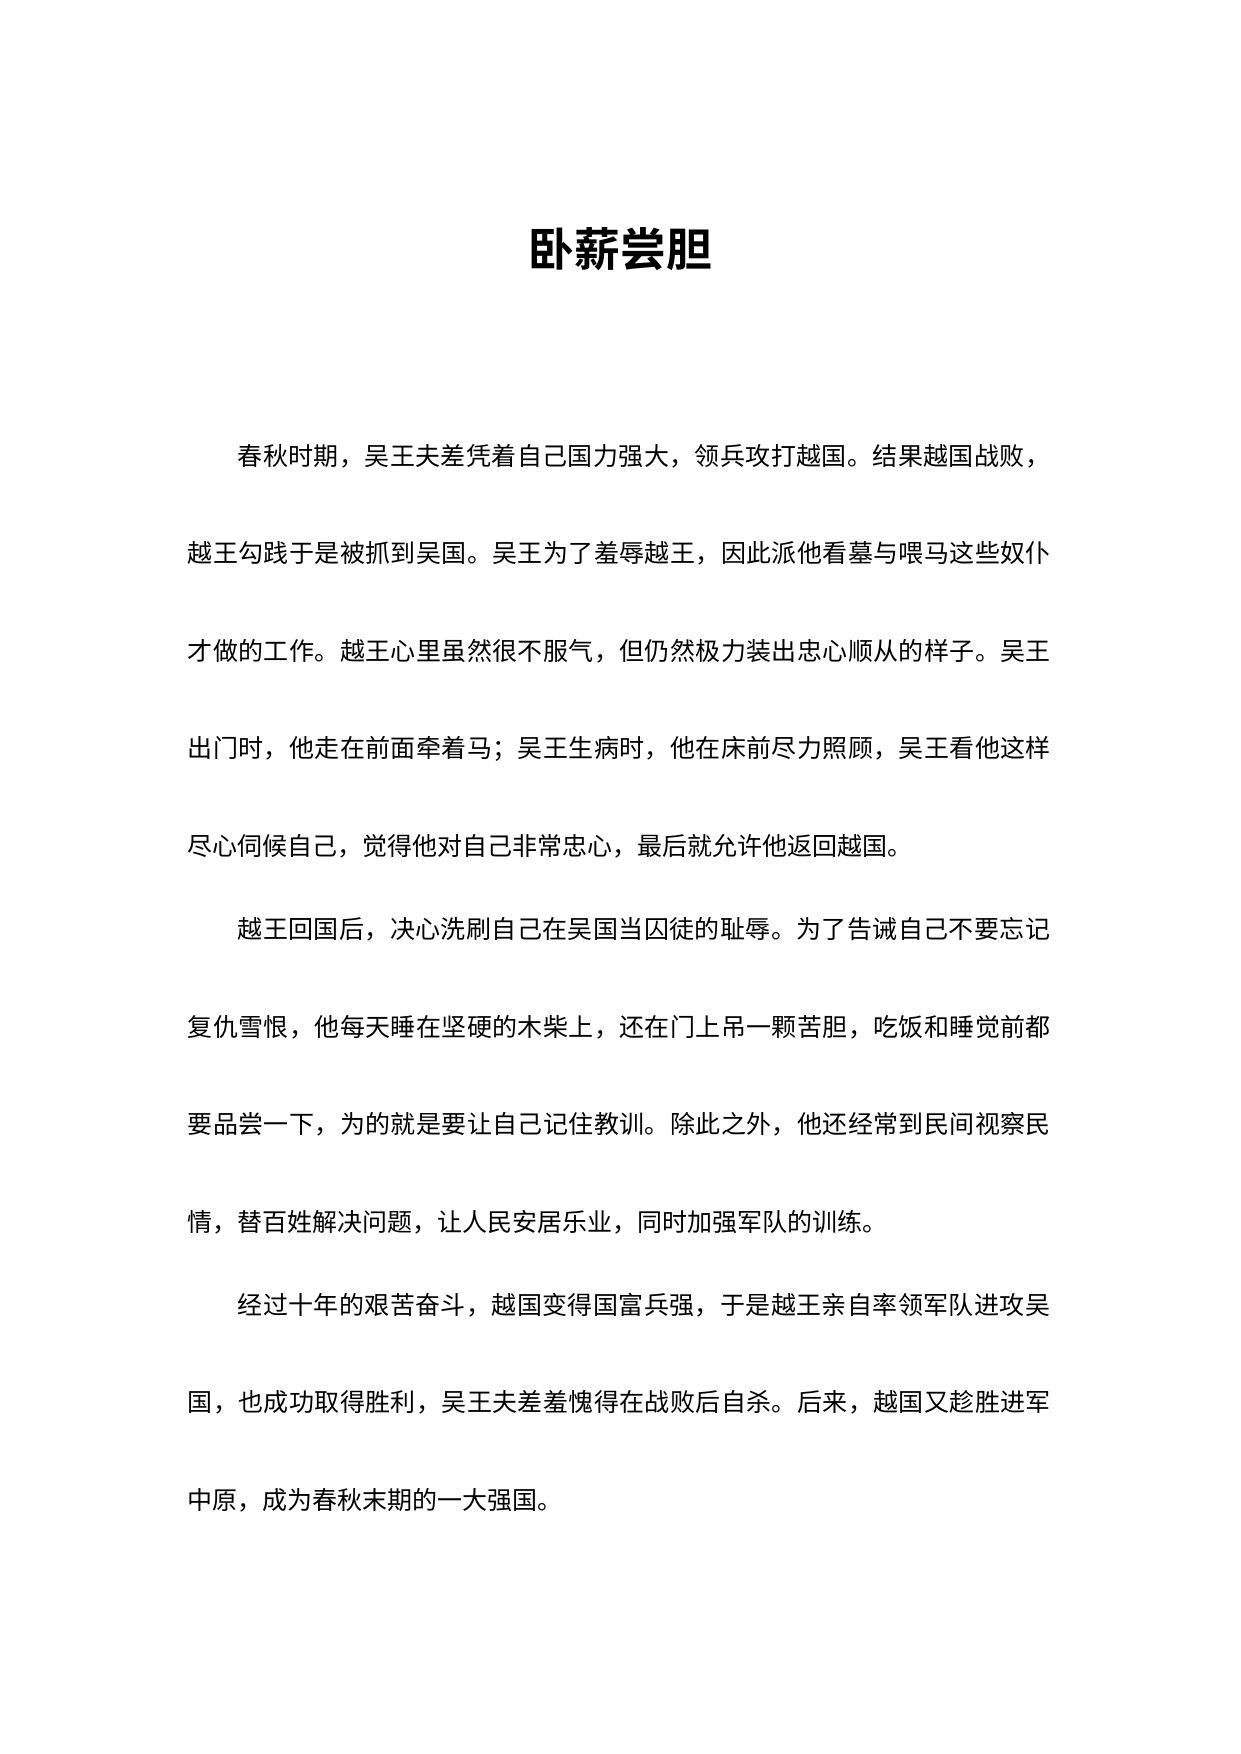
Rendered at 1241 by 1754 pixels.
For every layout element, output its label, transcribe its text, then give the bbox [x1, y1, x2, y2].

subtitle 卧薪尝胆 [187, 197, 1053, 295]
text 越王回国后，决心洗刷自己在吴国当囚徒的耻辱。为了告诫自己不要忘记复仇雪恨，他每天睡在坚硬的木柴上，还在门上吊一颗苦胆，吃饭和睡觉前都要品尝一下，为的就是要让自己记住教训。除此之外，他还经常到民间视察民情，替百姓解决问题，让人民安居乐业，同时加强军队的训练。 [187, 895, 1053, 1253]
text 春秋时期，吴王夫差凭着自己国力强大，领兵攻打越国。结果越国战败，越王勾践于是被抓到吴国。吴王为了羞辱越王，因此派他看墓与喂马这些奴仆才做的工作。越王心里虽然很不服气，但仍然极力装出忠心顺从的样子。吴王出门时，他走在前面牵着马；吴王生病时，他在床前尽力照顾，吴王看他这样尽心伺候自己，觉得他对自己非常忠心，最后就允许他返回越国。 [187, 422, 1053, 877]
text 经过十年的艰苦奋斗，越国变得国富兵强，于是越王亲自率领军队进攻吴国，也成功取得胜利，吴王夫差羞愧得在战败后自杀。后来，越国又趁胜进军中原，成为春秋末期的一大强国。 [187, 1271, 1053, 1531]
